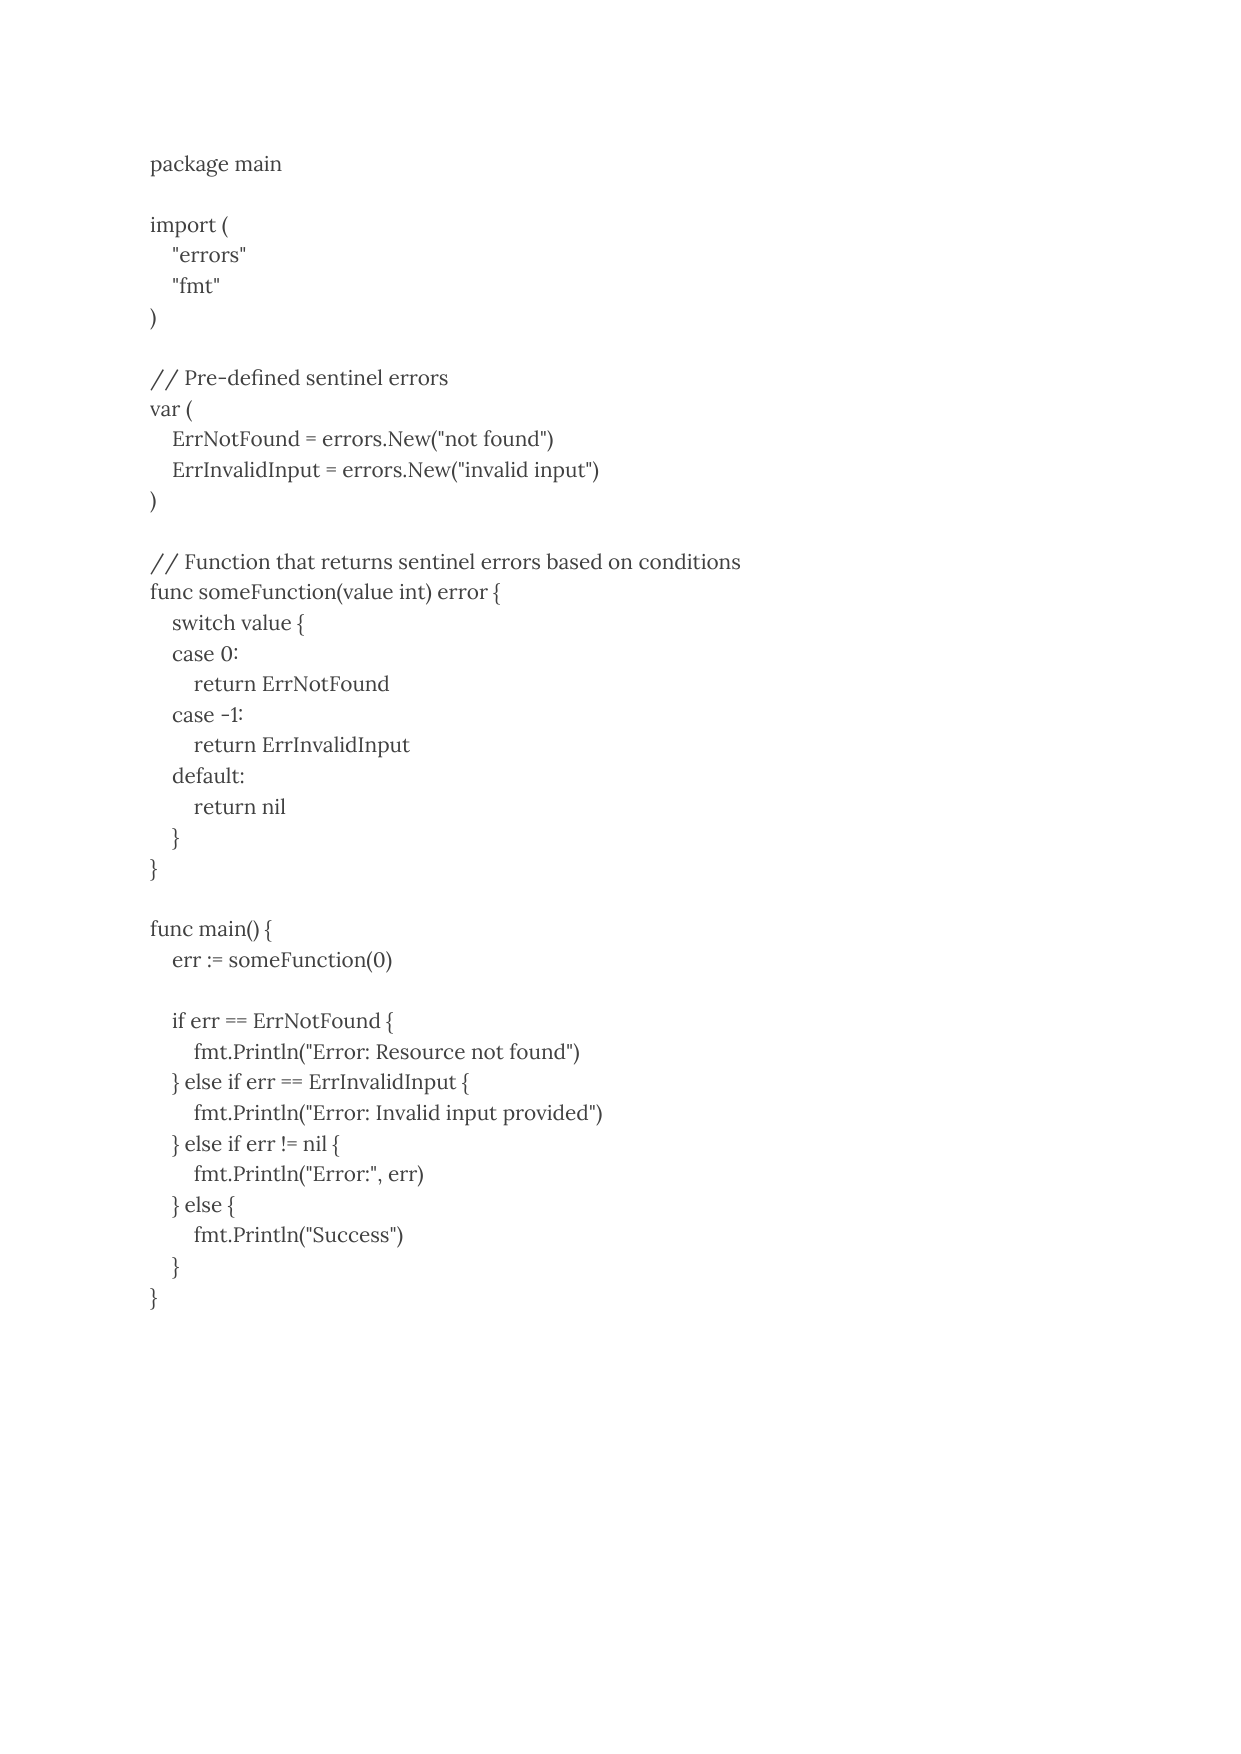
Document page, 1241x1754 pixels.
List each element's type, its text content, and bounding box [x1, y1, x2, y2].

text } [150, 854, 1090, 881]
text package main [150, 150, 1090, 177]
text import ( [150, 211, 1090, 238]
text if err == ErrNotFound { [150, 1007, 1090, 1034]
text fmt.Println("Error: Resource not found") [150, 1038, 1090, 1065]
text } else { [150, 1191, 1090, 1218]
text fmt.Println("Success") [150, 1222, 1090, 1248]
text err := someFunction(0) [150, 946, 1090, 973]
text switch value { [150, 609, 1090, 636]
text case 0: [150, 640, 1090, 667]
text } else if err != nil { [150, 1130, 1090, 1157]
text func main() { [150, 916, 1090, 942]
text return nil [150, 793, 1090, 820]
text ) [150, 303, 1090, 330]
text case -1: [150, 701, 1090, 728]
text fmt.Println("Error: Invalid input provided") [150, 1099, 1090, 1126]
text "fmt" [150, 272, 1090, 299]
text ErrNotFound = errors.New("not found") [150, 426, 1090, 452]
text } else if err == ErrInvalidInput { [150, 1069, 1090, 1095]
text return ErrInvalidInput [150, 732, 1090, 758]
text } [150, 1252, 1090, 1279]
text } [150, 824, 1090, 850]
text fmt.Println("Error:", err) [150, 1161, 1090, 1187]
text // Pre-defined sentinel errors [150, 364, 1090, 391]
text default: [150, 762, 1090, 789]
text var ( [150, 395, 1090, 422]
text } [150, 1283, 1090, 1310]
text "errors" [150, 242, 1090, 268]
text // Function that returns sentinel errors based on conditions [150, 548, 1090, 575]
text ErrInvalidInput = errors.New("invalid input") [150, 456, 1090, 483]
text return ErrNotFound [150, 671, 1090, 697]
text func someFunction(value int) error { [150, 579, 1090, 605]
text ) [150, 487, 1090, 513]
